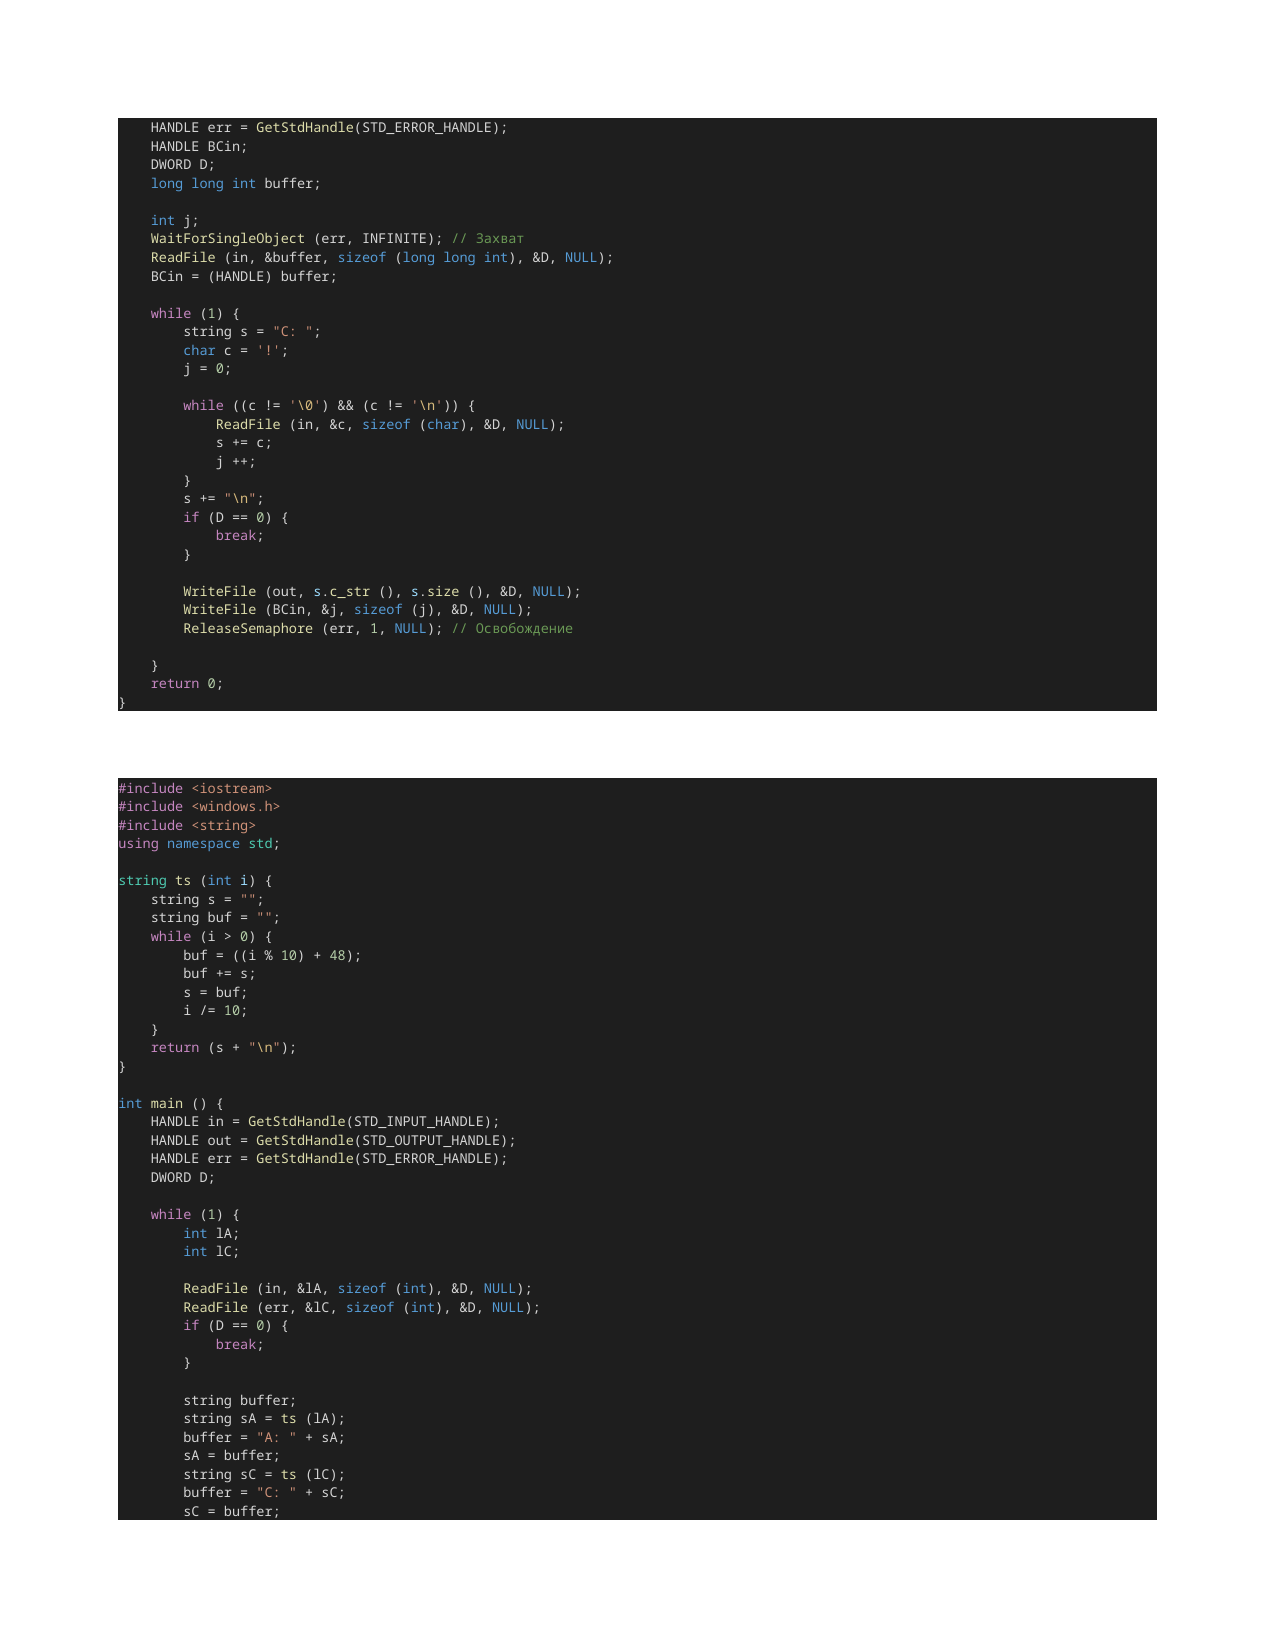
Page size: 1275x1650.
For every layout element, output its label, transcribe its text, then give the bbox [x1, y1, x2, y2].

text ReadFile (err, &lC, sizeof (int), &D, NULL); [118, 1298, 1157, 1316]
text sA = buffer; [118, 1446, 1157, 1464]
text buf = ((i % 10) + 48); [118, 945, 1157, 964]
text } [118, 544, 1157, 563]
text buf += s; [118, 964, 1157, 982]
text s += "\n"; [118, 489, 1157, 507]
text using namespace std; [118, 834, 1157, 853]
text break; [118, 1335, 1157, 1353]
text string buffer; [118, 1390, 1157, 1409]
text DWORD D; [118, 1168, 1157, 1186]
text HANDLE in = GetStdHandle(STD_INPUT_HANDLE); [118, 1112, 1157, 1131]
text return 0; [118, 674, 1157, 693]
text #include <string> [118, 816, 1157, 834]
text } [118, 1353, 1157, 1372]
text while ((c != '\0') && (c != '\n')) { [118, 396, 1157, 415]
text HANDLE BCin; [118, 137, 1157, 155]
text buffer = "A: " + sA; [118, 1427, 1157, 1446]
text return (s + "\n"); [118, 1038, 1157, 1057]
text WriteFile (out, s.c_str (), s.size (), &D, NULL); [118, 582, 1157, 600]
text string buf = ""; [118, 908, 1157, 927]
text sC = buffer; [118, 1502, 1157, 1520]
text } [118, 656, 1157, 674]
text } [118, 693, 1157, 711]
text HANDLE err = GetStdHandle(STD_ERROR_HANDLE); [118, 118, 1157, 137]
text int lA; [118, 1223, 1157, 1242]
text i /= 10; [118, 1001, 1157, 1019]
text buffer = "C: " + sC; [118, 1483, 1157, 1502]
text ReleaseSemaphore (err, 1, NULL); // Освобождение [118, 619, 1157, 637]
text #include <windows.h> [118, 797, 1157, 816]
text j ++; [118, 452, 1157, 470]
text BCin = (HANDLE) buffer; [118, 266, 1157, 285]
text while (1) { [118, 303, 1157, 322]
text } [118, 1057, 1157, 1075]
text ReadFile (in, &c, sizeof (char), &D, NULL); [118, 415, 1157, 433]
text string s = "C: "; [118, 322, 1157, 341]
text int lC; [118, 1242, 1157, 1261]
text s += c; [118, 433, 1157, 452]
text j = 0; [118, 359, 1157, 378]
text int j; [118, 211, 1157, 229]
text while (1) { [118, 1205, 1157, 1223]
text long long int buffer; [118, 174, 1157, 192]
text if (D == 0) { [118, 507, 1157, 526]
text int main () { [118, 1094, 1157, 1112]
text } [118, 1019, 1157, 1038]
text if (D == 0) { [118, 1316, 1157, 1335]
text } [118, 470, 1157, 489]
text HANDLE err = GetStdHandle(STD_ERROR_HANDLE); [118, 1149, 1157, 1168]
text ReadFile (in, &lA, sizeof (int), &D, NULL); [118, 1279, 1157, 1298]
text #include <iostream> [118, 778, 1157, 797]
text string s = ""; [118, 890, 1157, 908]
text string sC = ts (lC); [118, 1464, 1157, 1483]
text char c = '!'; [118, 341, 1157, 359]
text string ts (int i) { [118, 871, 1157, 890]
text HANDLE out = GetStdHandle(STD_OUTPUT_HANDLE); [118, 1131, 1157, 1149]
text while (i > 0) { [118, 927, 1157, 945]
text WriteFile (BCin, &j, sizeof (j), &D, NULL); [118, 600, 1157, 619]
text WaitForSingleObject (err, INFINITE); // Захват [118, 229, 1157, 248]
text ReadFile (in, &buffer, sizeof (long long int), &D, NULL); [118, 248, 1157, 266]
text break; [118, 526, 1157, 544]
text s = buf; [118, 982, 1157, 1001]
text DWORD D; [118, 155, 1157, 174]
text string sA = ts (lA); [118, 1409, 1157, 1427]
